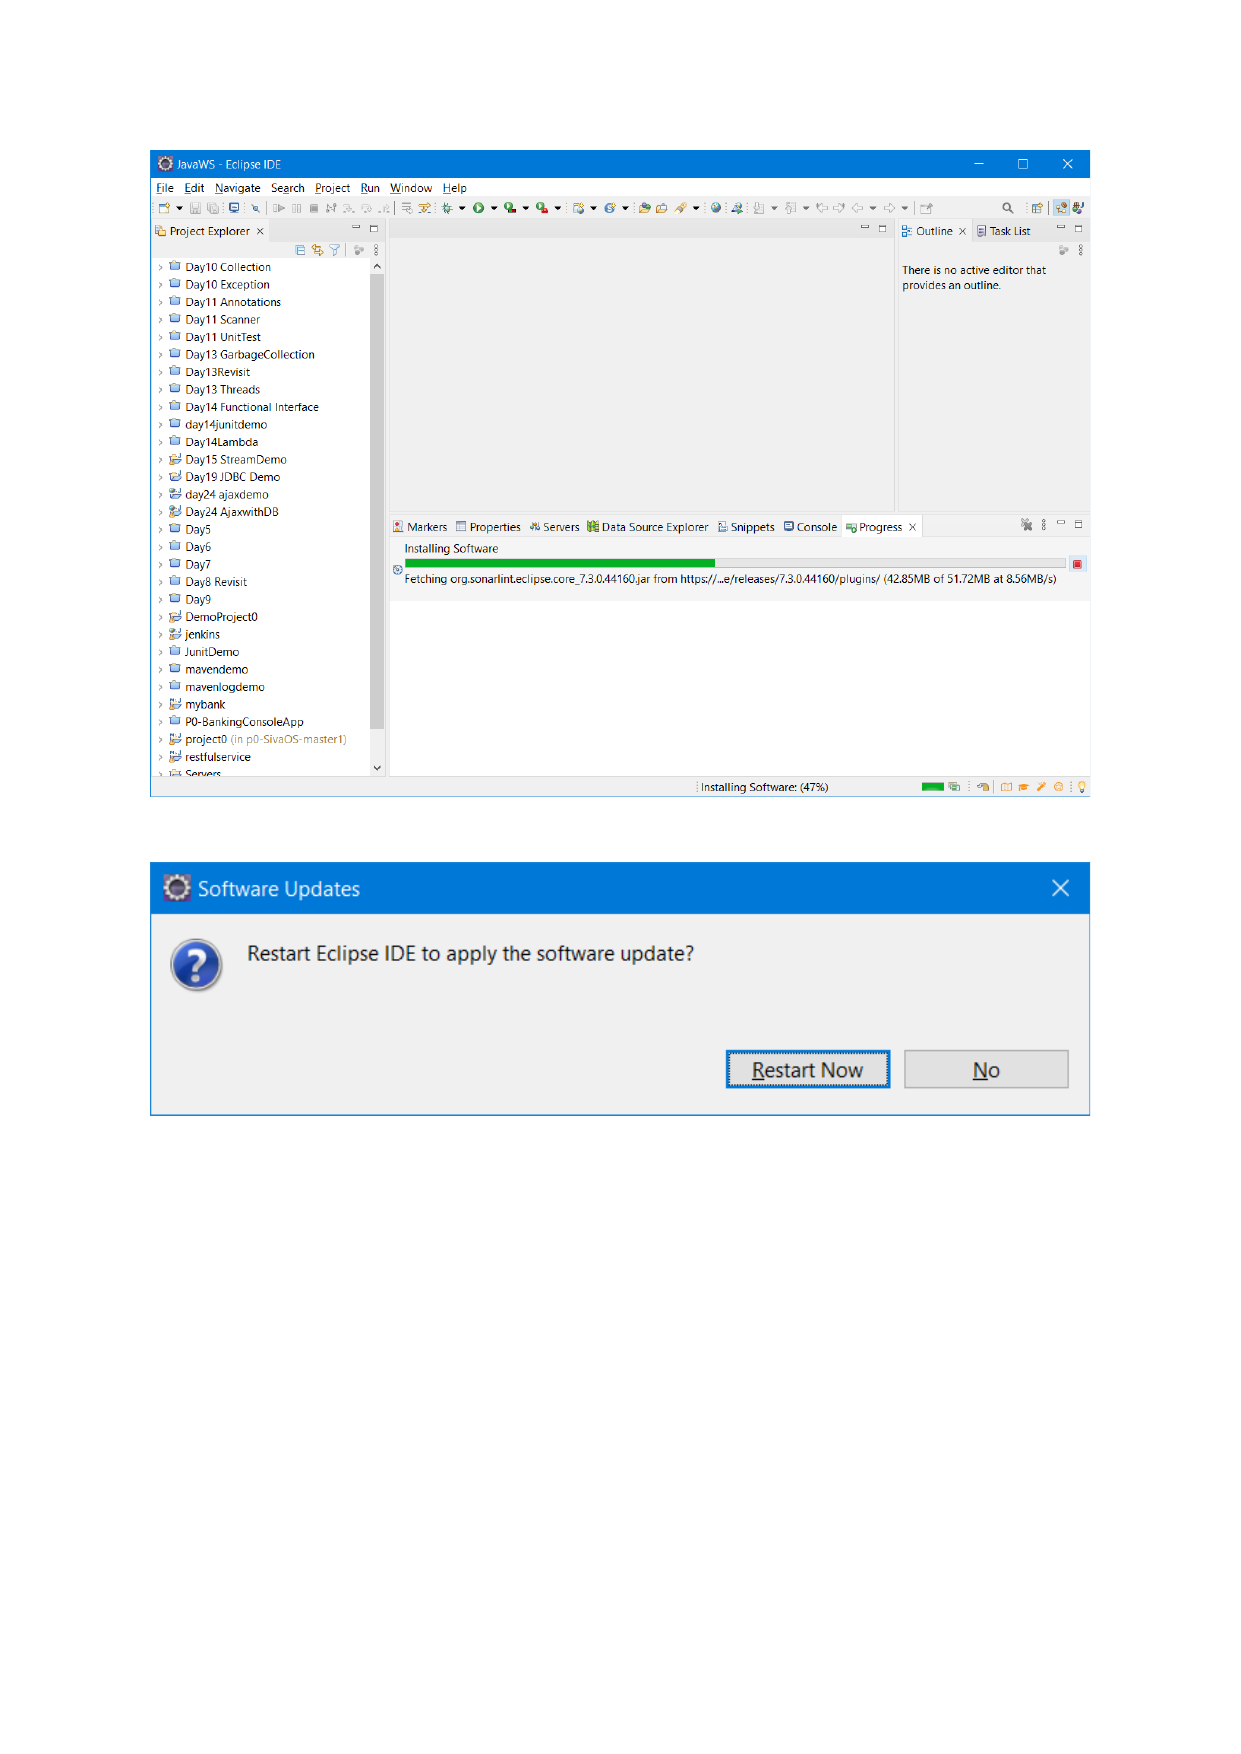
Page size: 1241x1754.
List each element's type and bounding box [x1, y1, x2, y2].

picture [150, 862, 1091, 1116]
picture [150, 150, 1091, 797]
